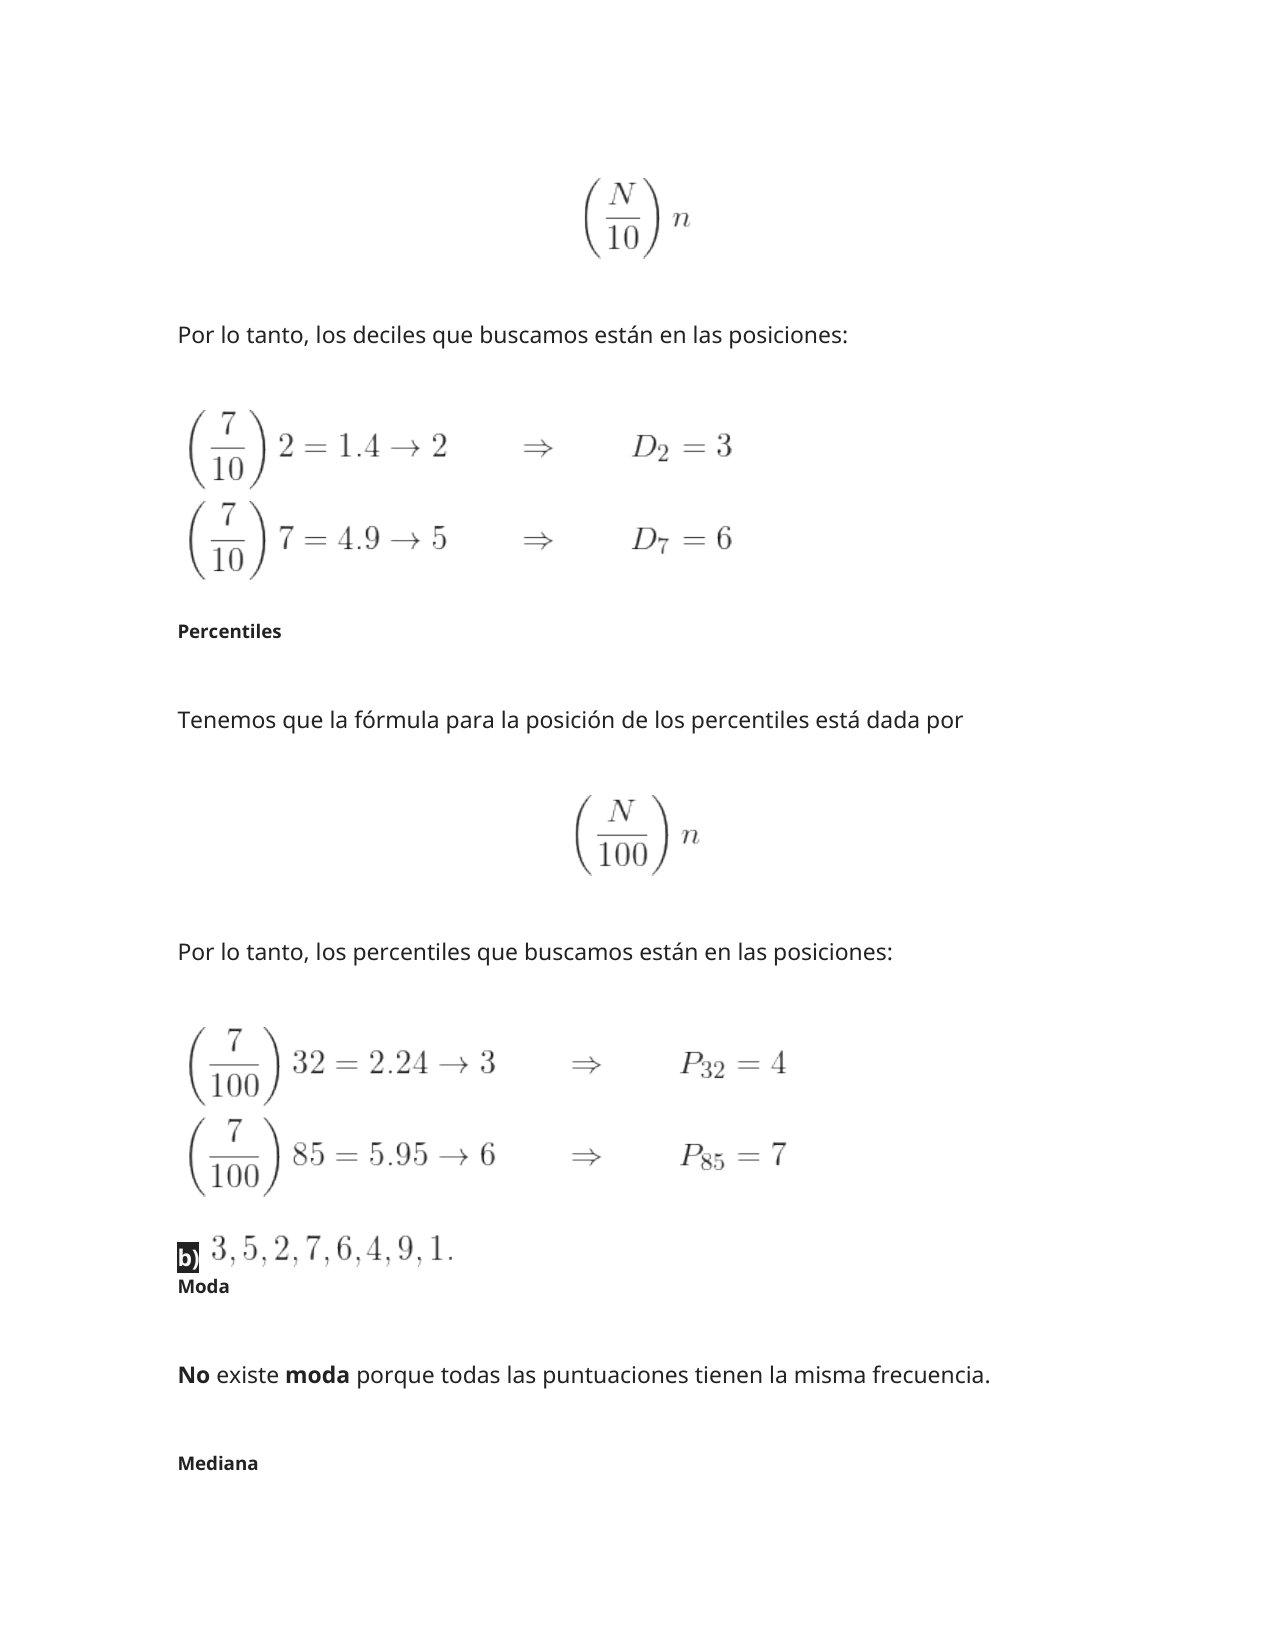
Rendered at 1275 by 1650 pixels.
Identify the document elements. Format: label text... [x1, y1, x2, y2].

text No existe moda porque todas las puntuaciones tienen la misma frecuencia. [177, 1359, 1098, 1390]
text Moda [177, 1273, 1098, 1299]
text b) [177, 1235, 1098, 1273]
text Mediana [177, 1451, 1098, 1476]
text Tenemos que la fórmula para la posición de los percentiles está dada por [177, 704, 1098, 735]
picture [189, 1027, 788, 1197]
picture [584, 178, 691, 259]
text Por lo tanto, los percentiles que buscamos están en las posiciones: [177, 936, 1098, 967]
picture [189, 410, 732, 580]
picture [575, 795, 700, 876]
text Percentiles [177, 618, 1098, 644]
text Por lo tanto, los deciles que buscamos están en las posiciones: [177, 319, 1098, 350]
picture [211, 1235, 454, 1267]
